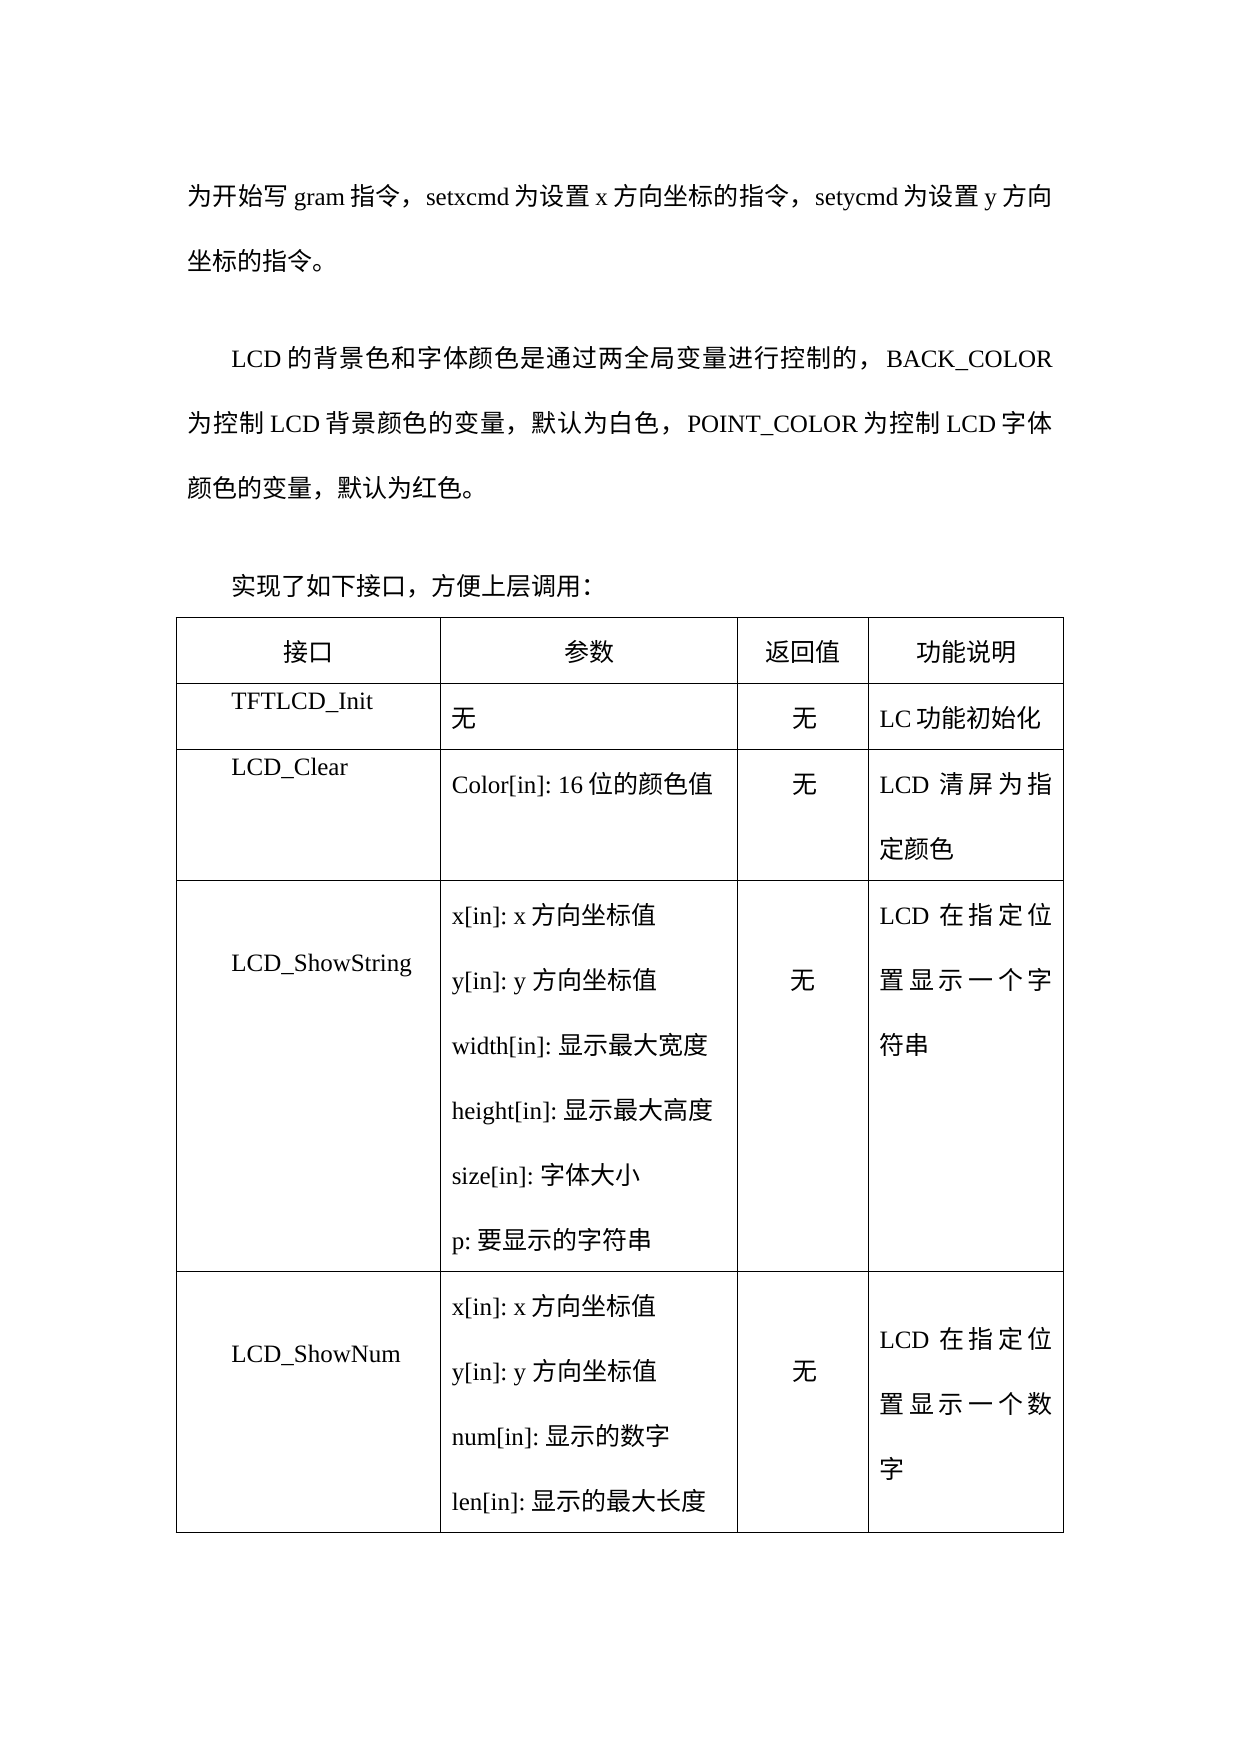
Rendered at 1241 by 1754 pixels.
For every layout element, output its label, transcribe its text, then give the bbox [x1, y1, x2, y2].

table_cell Color[in]: 16位的颜色值 [441, 750, 737, 880]
table_cell TFTLCD_Init [177, 684, 440, 749]
table_header 参数 [441, 618, 737, 683]
table_header 返回值 [738, 618, 868, 683]
table_cell LCD在指定位置显示一个数字 [869, 1272, 1063, 1532]
table_cell LCD在指定位置显示一个字符串 [869, 881, 1063, 1271]
table_cell 无 [441, 684, 737, 749]
table_cell 无 [738, 750, 868, 880]
table_cell x[in]: x方向坐标值 y[in]: y 方向坐标值 width[in]: 显示最大宽度 height[in]: 显示最大高度 size[in]: 字体大小 p: 要显示的字符串 [441, 881, 737, 1271]
table_header 功能说明 [869, 618, 1063, 683]
table_cell LCD清屏为指定颜色 [869, 750, 1063, 880]
table_header 接口 [177, 618, 440, 683]
table_cell 无 [738, 881, 868, 1271]
table_cell LCD_ShowString [177, 881, 440, 1271]
table_cell LCD_Clear [177, 750, 440, 880]
table_cell 无 [738, 684, 868, 749]
text 实现了如下接口，方便上层调用： [187, 552, 1053, 617]
table_cell LCD_ShowNum [177, 1272, 440, 1532]
table_cell LC功能初始化 [869, 684, 1063, 749]
table_cell 无 [738, 1272, 868, 1532]
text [187, 162, 1053, 292]
text LCD的背景色和字体颜色是通过两全局变量进行控制的，BACK_COLOR为控制LCD背景颜色的变量，默认为白色，POINT_COLOR为控制LCD字体颜色的变量，默认为红色。 [187, 324, 1053, 519]
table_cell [441, 1272, 737, 1532]
